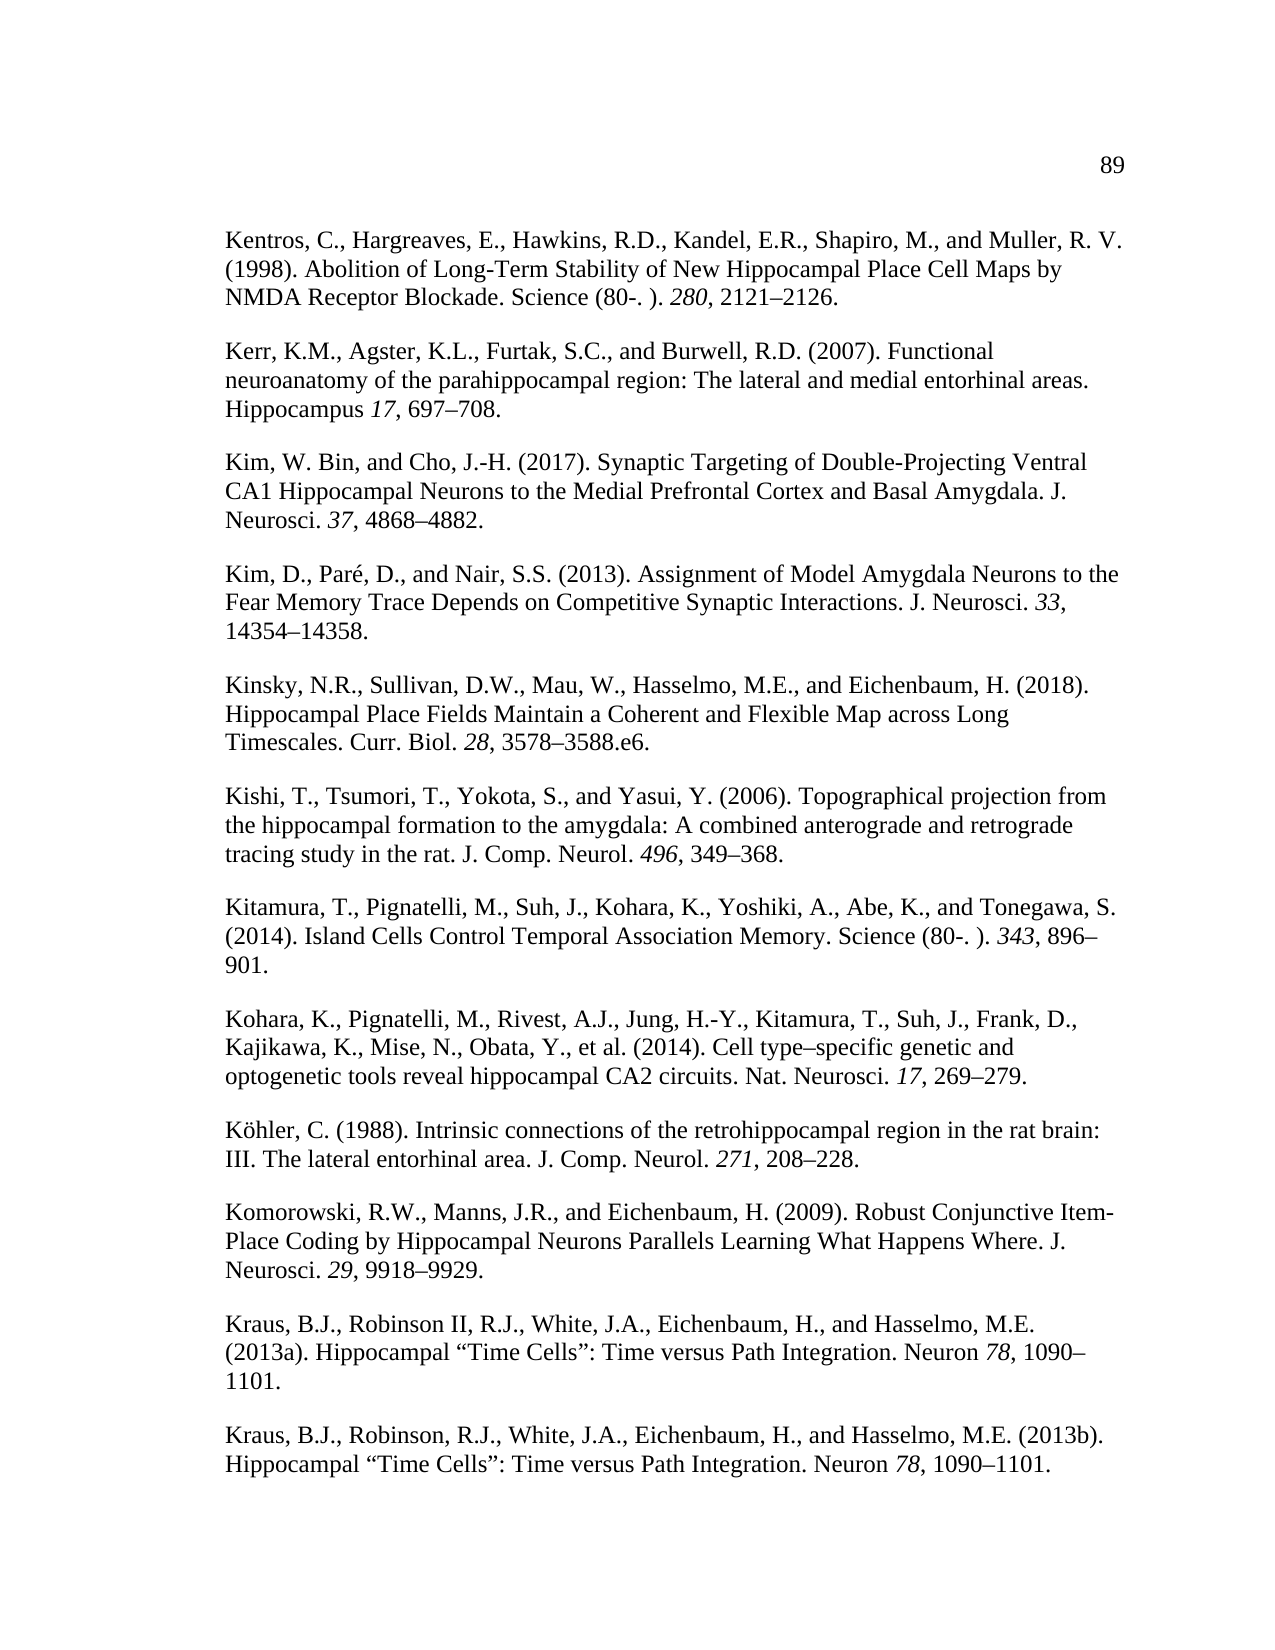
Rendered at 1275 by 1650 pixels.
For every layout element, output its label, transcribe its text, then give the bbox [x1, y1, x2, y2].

text Kraus, B.J., Robinson II, R.J., White, J.A., Eichenbaum, H., and Hasselmo, M.E. (2013a). Hippocampal “Time Cells”: Time versus Path Integration. Neuron 78, 1090–1101. [225, 1309, 1125, 1395]
text Kishi, T., Tsumori, T., Yokota, S., and Yasui, Y. (2006). Topographical projection from the hippocampal formation to the amygdala: A combined anterograde and retrograde tracing study in the rat. J. Comp. Neurol. 496, 349–368. [225, 781, 1125, 867]
text Kraus, B.J., Robinson, R.J., White, J.A., Eichenbaum, H., and Hasselmo, M.E. (2013b). Hippocampal “Time Cells”: Time versus Path Integration. Neuron 78, 1090–1101. [225, 1420, 1125, 1477]
text Kinsky, N.R., Sullivan, D.W., Mau, W., Hasselmo, M.E., and Eichenbaum, H. (2018). Hippocampal Place Fields Maintain a Coherent and Flexible Map across Long Timescales. Curr. Biol. 28, 3578–3588.e6. [225, 670, 1125, 756]
text Kim, D., Paré, D., and Nair, S.S. (2013). Assignment of Model Amygdala Neurons to the Fear Memory Trace Depends on Competitive Synaptic Interactions. J. Neurosci. 33, 14354–14358. [225, 559, 1125, 645]
text Kitamura, T., Pignatelli, M., Suh, J., Kohara, K., Yoshiki, A., Abe, K., and Tonegawa, S. (2014). Island Cells Control Temporal Association Memory. Science (80-. ). 343, 896–901. [225, 892, 1125, 979]
text Kohara, K., Pignatelli, M., Rivest, A.J., Jung, H.-Y., Kitamura, T., Suh, J., Frank, D., Kajikawa, K., Mise, N., Obata, Y., et al. (2014). Cell type–specific genetic and optogenetic tools reveal hippocampal CA2 circuits. Nat. Neurosci. 17, 269–279. [225, 1004, 1125, 1090]
text Kim, W. Bin, and Cho, J.-H. (2017). Synaptic Targeting of Double-Projecting Ventral CA1 Hippocampal Neurons to the Medial Prefrontal Cortex and Basal Amygdala. J. Neurosci. 37, 4868–4882. [225, 447, 1125, 534]
text Kentros, C., Hargreaves, E., Hawkins, R.D., Kandel, E.R., Shapiro, M., and Muller, R. V. (1998). Abolition of Long-Term Stability of New Hippocampal Place Cell Maps by NMDA Receptor Blockade. Science (80-. ). 280, 2121–2126. [225, 225, 1125, 311]
text Kerr, K.M., Agster, K.L., Furtak, S.C., and Burwell, R.D. (2007). Functional neuroanatomy of the parahippocampal region: The lateral and medial entorhinal areas. Hippocampus 17, 697–708. [225, 336, 1125, 422]
